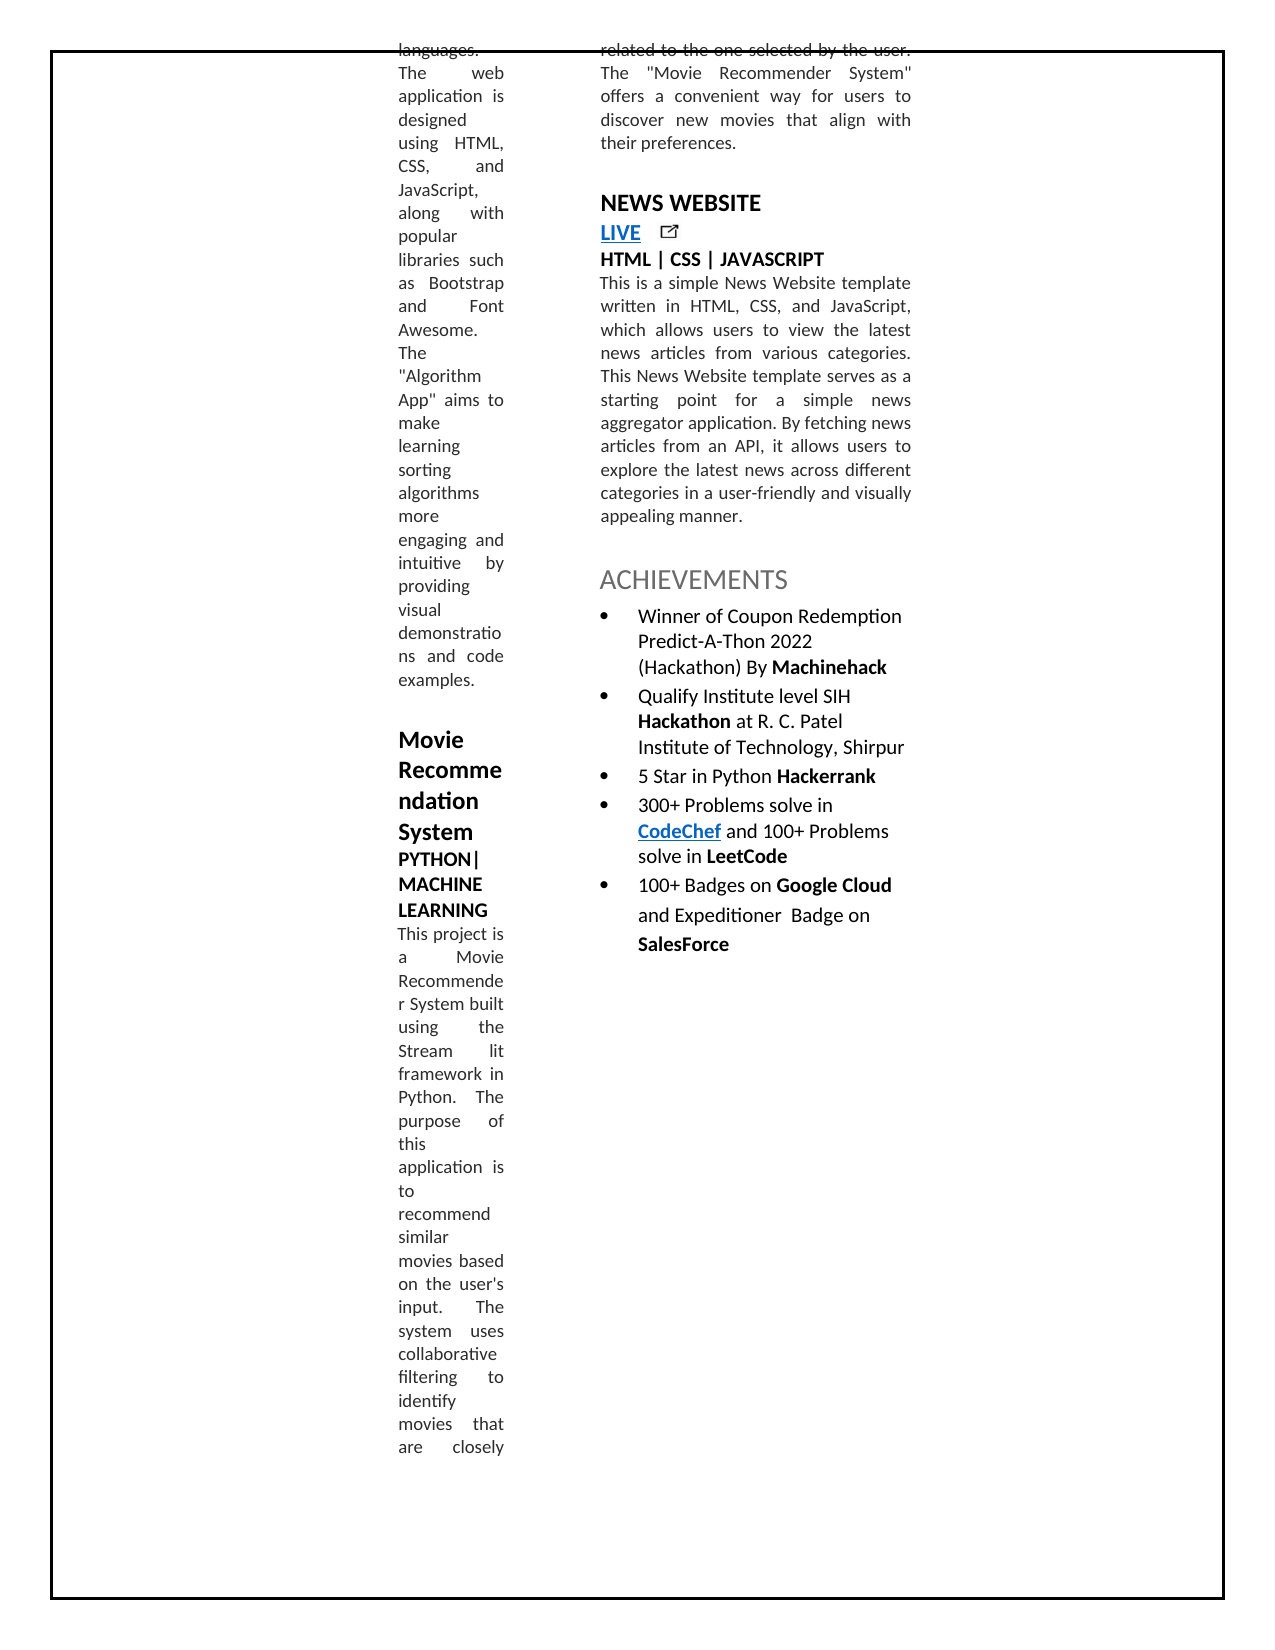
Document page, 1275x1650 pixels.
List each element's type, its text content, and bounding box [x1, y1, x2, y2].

list Qualify Institute level SIH Hackathon at R. C. Patel Institute of Technology, Shirpur [600, 683, 916, 759]
list Winner of Coupon Redemption Predict-A-Thon 2022 (Hackathon) By Machinehack [600, 603, 916, 679]
text NEWS WEBSITE LIVE [600, 187, 911, 246]
text This project is a Movie Recommender System built using the Stream lit framework in Python. The purpose of this application is to recommend similar movies based on the user's input. The system uses collaborative filtering to identify movies that are closely related to the one selected by the user. The "Movie Recommender System" offers a convenient way for users to discover new movies that align with their preferences. [599, 53, 911, 154]
picture [656, 222, 682, 241]
list 100+ Badges on Google Cloud and Expeditioner Badge on SalesForce [600, 873, 916, 956]
text PYTHON|MACHINE LEARNING [398, 846, 504, 922]
text Movie Recommendation System [398, 724, 504, 846]
text This is a simple News Website template written in HTML, CSS, and JavaScript, which allows users to view the latest news articles from various categories. This News Website template serves as a starting point for a simple news aggregator application. By fetching news articles from an API, it allows users to explore the latest news across different categories in a user-friendly and visually appealing manner. [599, 271, 911, 528]
list 300+ Problems solve in CodeChef and 100+ Problems solve in LeetCode [600, 792, 916, 869]
list 5 Star in Python Hackerrank [600, 763, 916, 789]
text This project is a Movie Recommender System built using the Stream lit framework in Python. The purpose of this application is to recommend similar movies based on the user's input. The system uses collaborative filtering to identify movies that are closely related to the one selected by the user. The "Movie Recommender System" offers a convenient way for users to discover new movies that align with their preferences. [397, 922, 504, 1459]
text HTML | CSS | JAVASCRIPT [600, 246, 911, 271]
subtitle ACHIEVEMENTS [599, 561, 911, 597]
